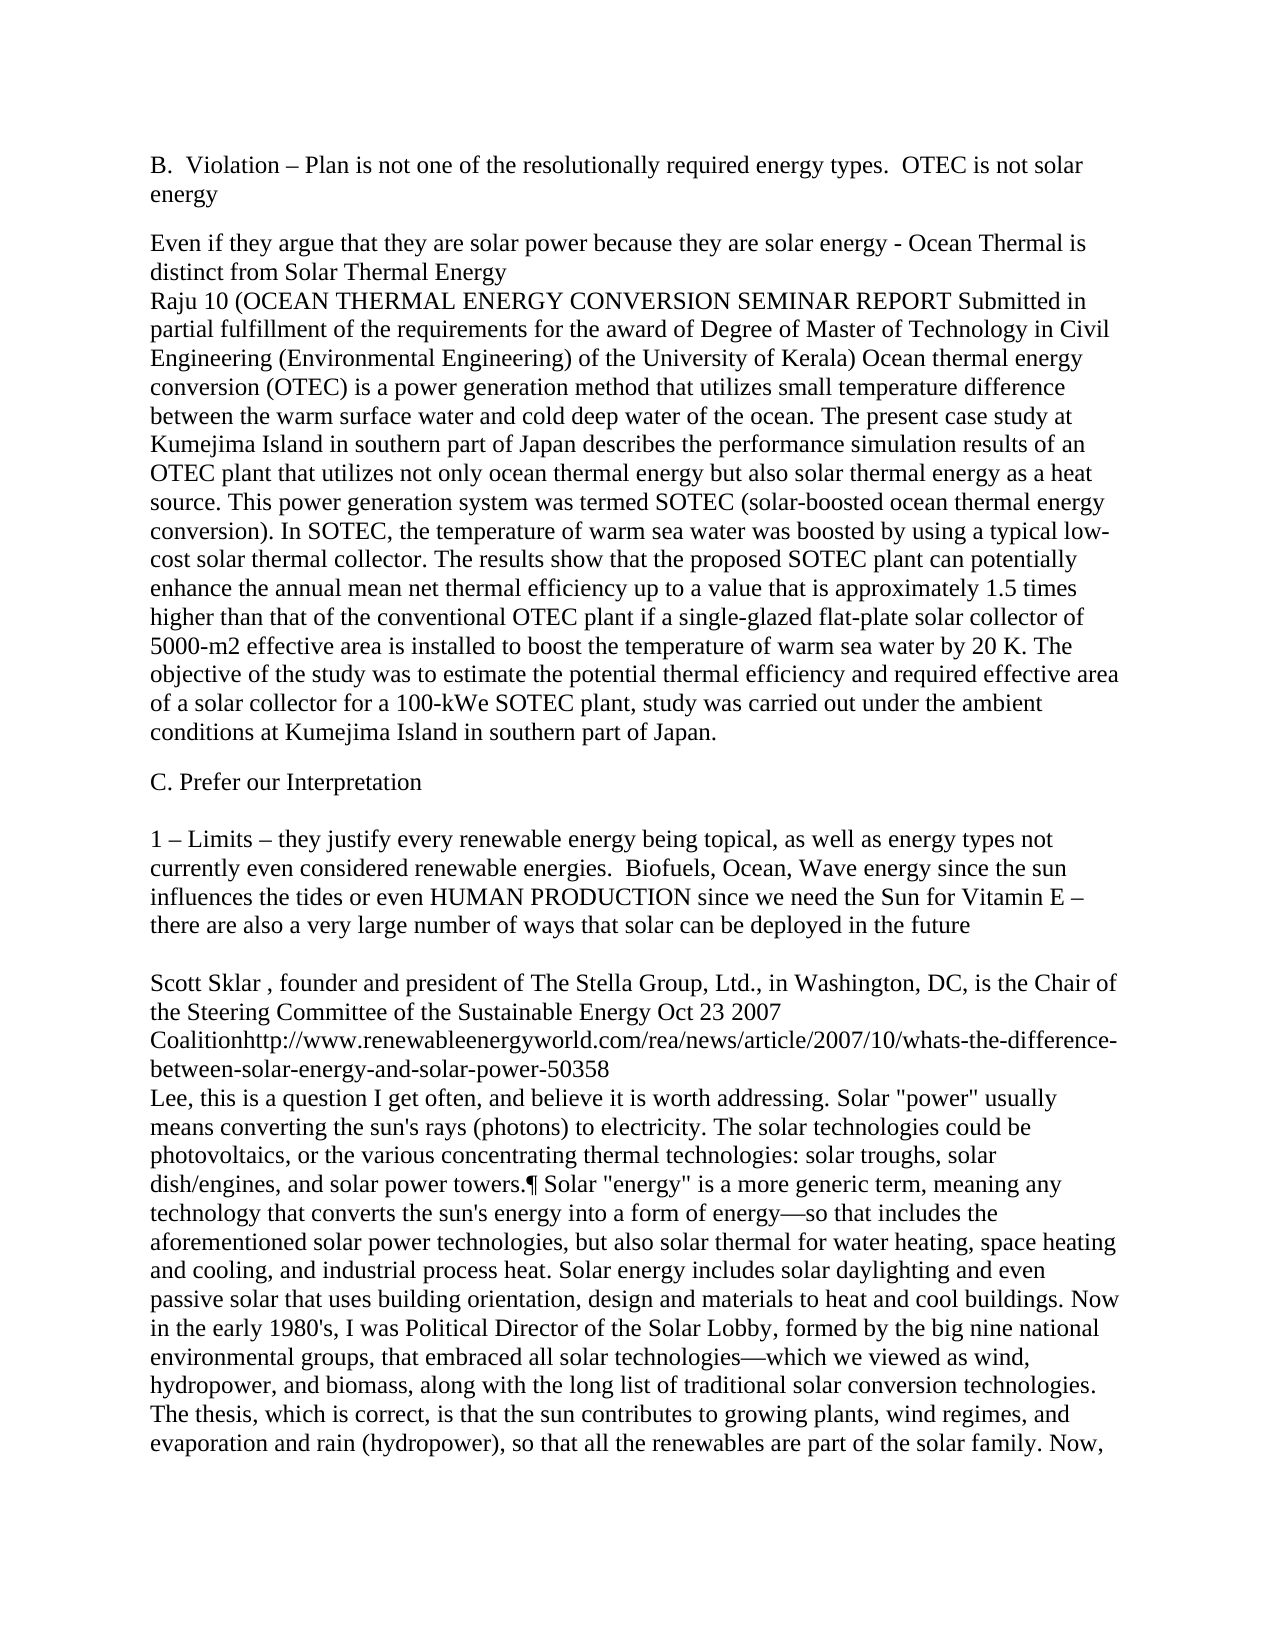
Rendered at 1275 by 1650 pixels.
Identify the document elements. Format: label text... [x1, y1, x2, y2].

text Scott Sklar , founder and president of The Stella Group, Ltd., in Washington, DC, is the Chair of the Steering Committee of the Sustainable Energy Oct 23 2007 Coalitionhttp://www.renewableenergyworld.com/rea/news/article/2007/10/whats-the-difference-between-solar-energy-and-solar-power-50358 [150, 968, 1125, 1083]
text Raju 10 (OCEAN THERMAL ENERGY CONVERSION SEMINAR REPORT Submitted in partial fulfillment of the requirements for the award of Degree of Master of Technology in Civil Engineering (Environmental Engineering) of the University of Kerala) Ocean thermal energy conversion (OTEC) is a power generation method that utilizes small temperature difference between the warm surface water and cold deep water of the ocean. The present case study at Kumejima Island in southern part of Japan describes the performance simulation results of an OTEC plant that utilizes not only ocean thermal energy but also solar thermal energy as a heat source. This power generation system was termed SOTEC (solar-boosted ocean thermal energy conversion). In SOTEC, the temperature of warm sea water was boosted by using a typical low-cost solar thermal collector. The results show that the proposed SOTEC plant can potentially enhance the annual mean net thermal efficiency up to a value that is approximately 1.5 times higher than that of the conventional OTEC plant if a single-glazed flat-plate solar collector of 5000-m2 effective area is installed to boost the temperature of warm sea water by 20 K. The objective of the study was to estimate the potential thermal efficiency and required effective area of a solar collector for a 100-kWe SOTEC plant, study was carried out under the ambient conditions at Kumejima Island in southern part of Japan. [150, 286, 1125, 746]
text Lee, this is a question I get often, and believe it is worth addressing. Solar "power" usually means converting the sun's rays (photons) to electricity. The solar technologies could be photovoltaics, or the various concentrating thermal technologies: solar troughs, solar dish/engines, and solar power towers.¶ Solar "energy" is a more generic term, meaning any technology that converts the sun's energy into a form of energy—so that includes the aforementioned solar power technologies, but also solar thermal for water heating, space heating and cooling, and industrial process heat. Solar energy includes solar daylighting and even passive solar that uses building orientation, design and materials to heat and cool buildings. Now in the early 1980's, I was Political Director of the Solar Lobby, formed by the big nine national environmental groups, that embraced all solar technologies—which we viewed as wind, hydropower, and biomass, along with the long list of traditional solar conversion technologies. [150, 1083, 1125, 1399]
subtitle Even if they argue that they are solar power because they are solar energy - Ocean Thermal is distinct from Solar Thermal Energy [150, 228, 1125, 286]
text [150, 1399, 1125, 1457]
subtitle B. Violation – Plan is not one of the resolutionally required energy types. OTEC is not solar energy [150, 150, 1125, 207]
subtitle C. Prefer our Interpretation [150, 767, 1125, 795]
text 1 – Limits – they justify every renewable energy being topical, as well as energy types not currently even considered renewable energies. Biofuels, Ocean, Wave energy since the sun influences the tides or even HUMAN PRODUCTION since we need the Sun for Vitamin E – there are also a very large number of ways that solar can be deployed in the future [150, 824, 1125, 939]
